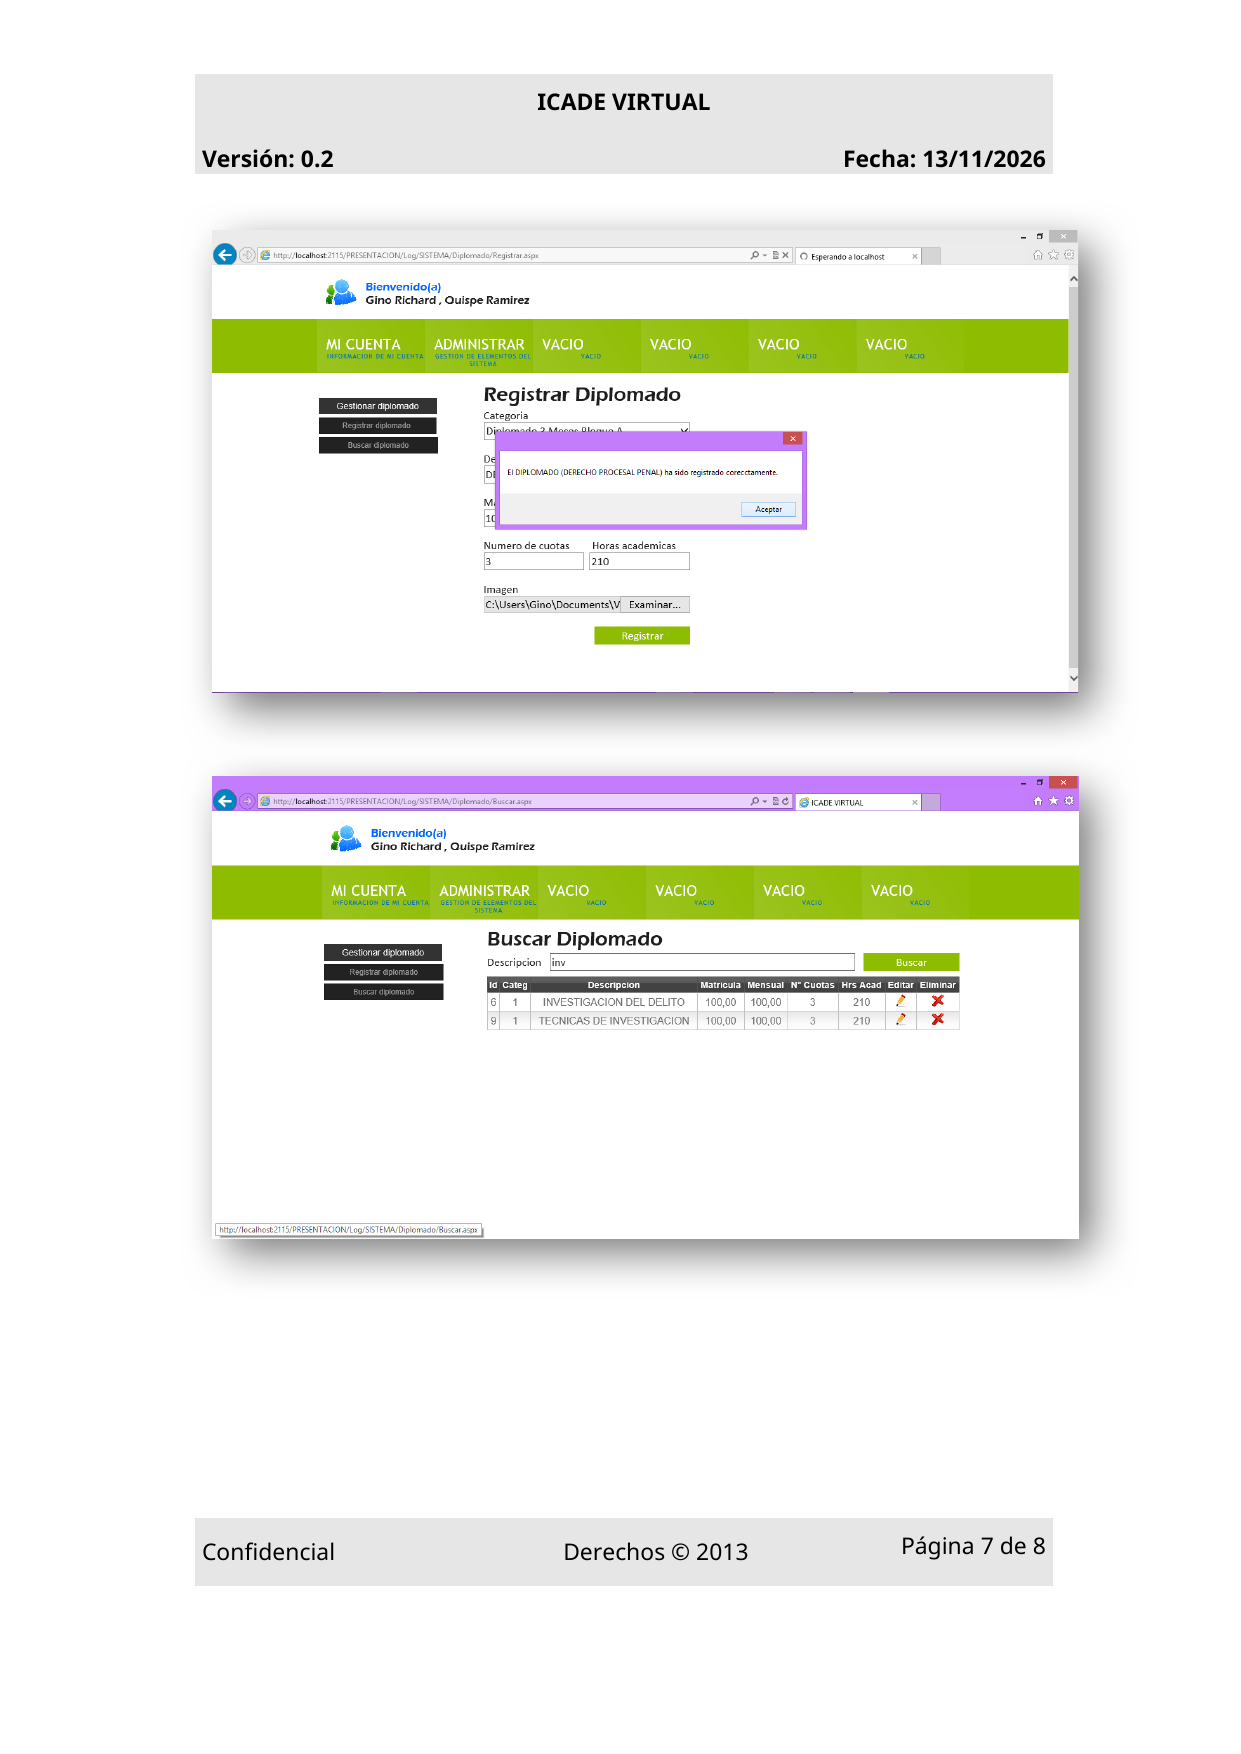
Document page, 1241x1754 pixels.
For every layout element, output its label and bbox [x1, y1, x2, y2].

picture [212, 776, 1079, 1239]
picture [212, 230, 1079, 693]
